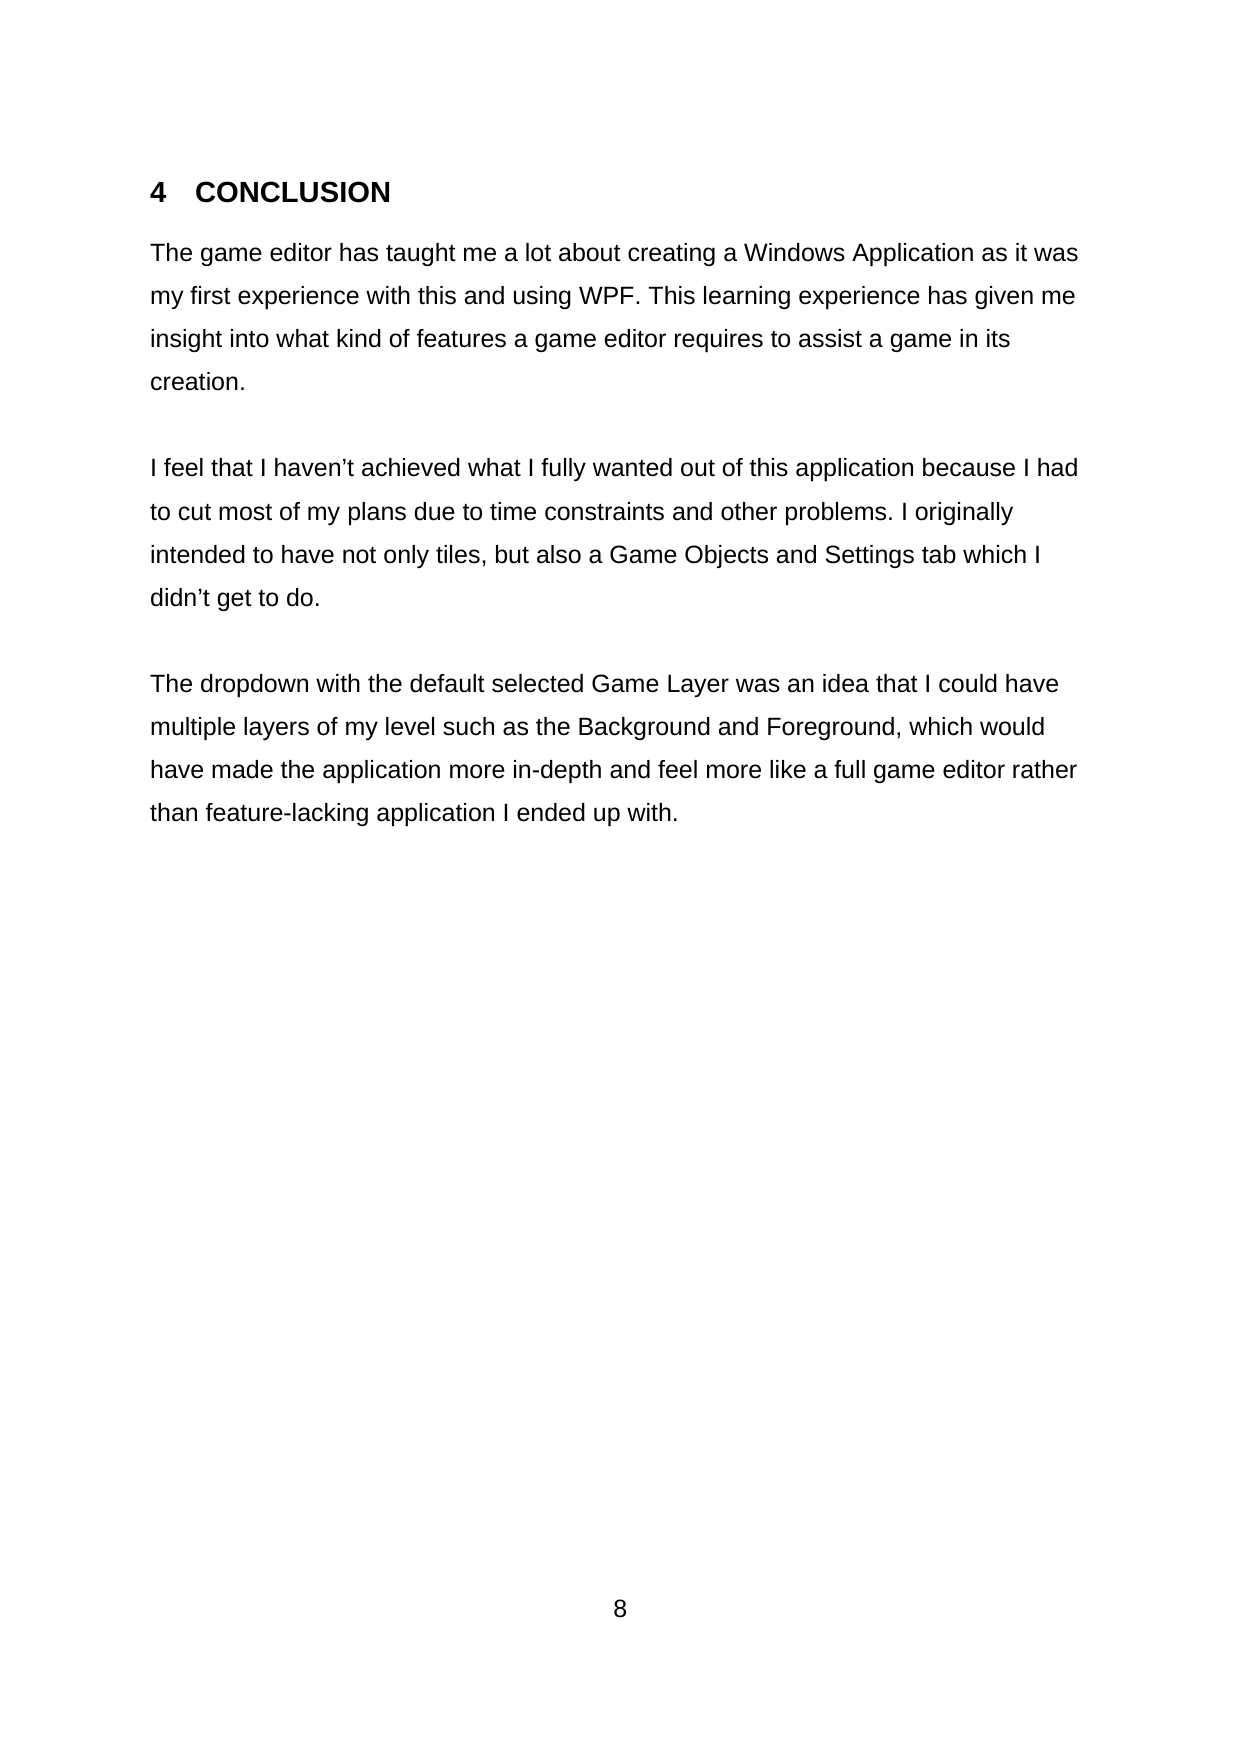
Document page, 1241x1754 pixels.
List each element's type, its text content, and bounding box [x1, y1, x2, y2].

text The game editor has taught me a lot about creating a Windows Application as it was my first experience with this and using WPF. This learning experience has given me insight into what kind of features a game editor requires to assist a game in its creation. [150, 238, 1090, 396]
subtitle Conclusion [150, 175, 1090, 208]
text The dropdown with the default selected Game Layer was an idea that I could have multiple layers of my level such as the Background and Foreground, which would have made the application more in-depth and feel more like a full game editor rather than feature-lacking application I ended up with. [150, 669, 1090, 827]
text I feel that I haven’t achieved what I fully wanted out of this application because I had to cut most of my plans due to time constraints and other problems. I originally intended to have not only tiles, but also a Game Objects and Settings tab which I didn’t get to do. [150, 453, 1090, 612]
